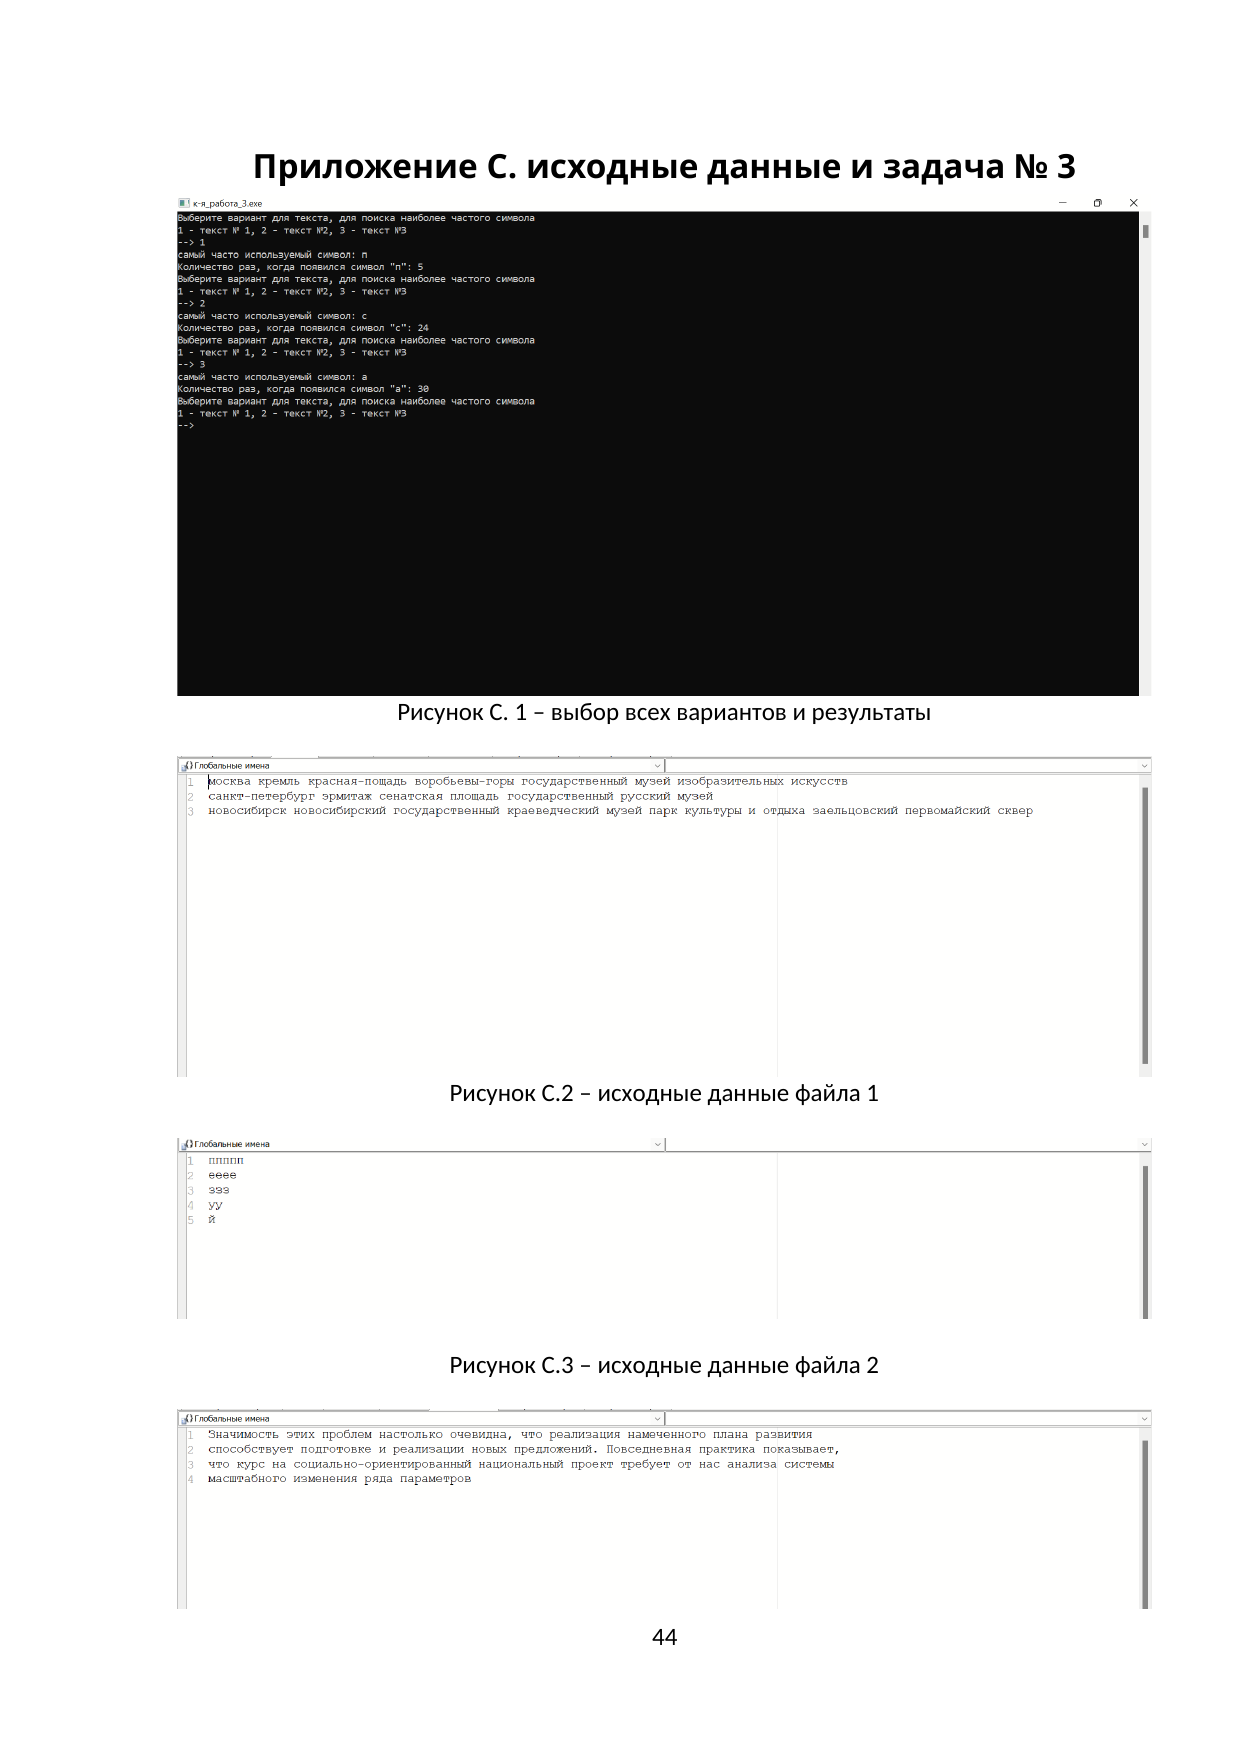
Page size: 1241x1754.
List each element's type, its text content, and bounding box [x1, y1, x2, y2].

text Рисунок C. 1 – выбор всех вариантов и результаты [177, 696, 1152, 726]
subtitle Приложение C. исходные данные и задача № 3 [177, 143, 1152, 188]
picture [177, 194, 1152, 696]
picture [177, 756, 1152, 1077]
text Рисунок С.3 – исходные данные файла 2 [177, 1349, 1152, 1379]
picture [177, 1138, 1152, 1319]
text Рисунок С.2 – исходные данные файла 1 [177, 1077, 1152, 1107]
picture [177, 1409, 1152, 1609]
